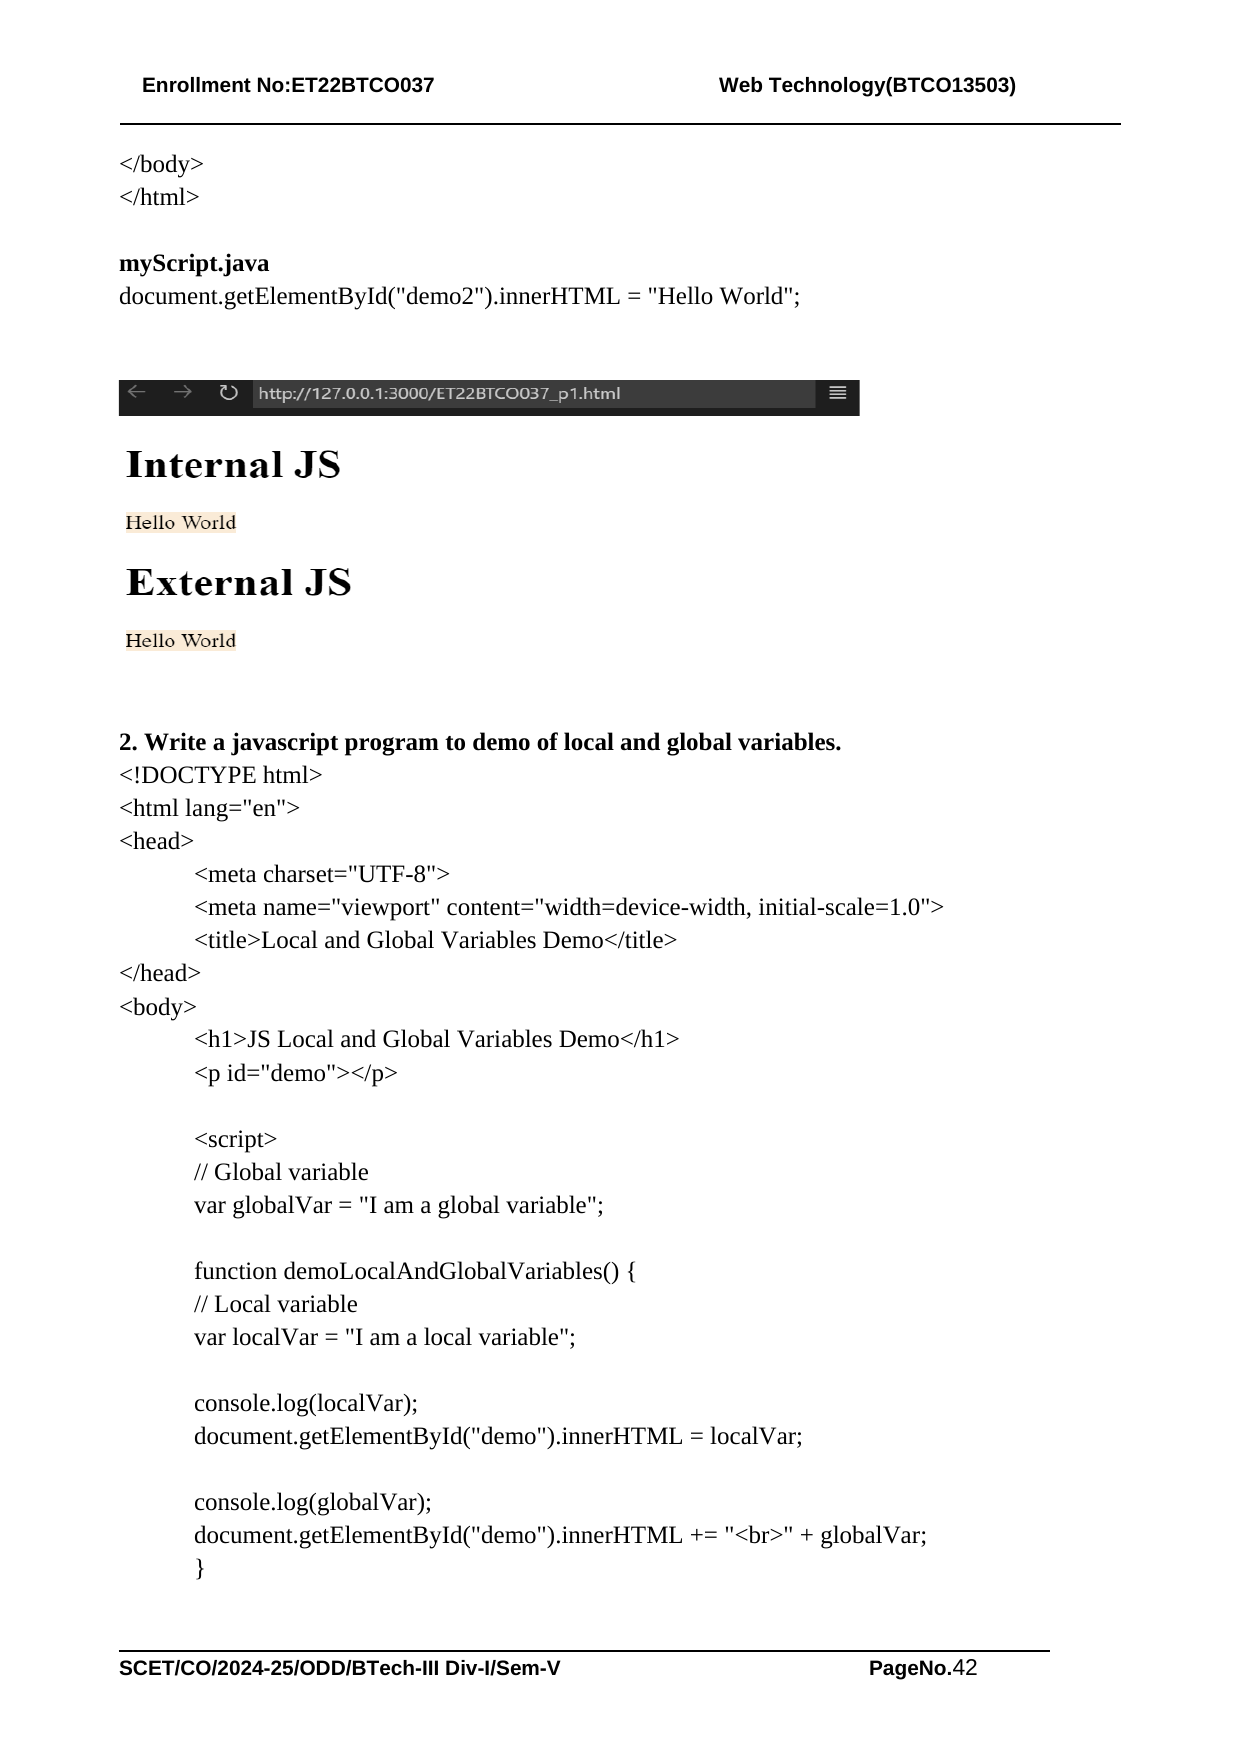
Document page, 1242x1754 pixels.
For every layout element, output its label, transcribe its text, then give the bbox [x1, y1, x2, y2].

text var globalVar = "I am a global variable"; [119, 1190, 1121, 1218]
text // Global variable [119, 1157, 1121, 1185]
text <title>Local and Global Variables Demo</title> [119, 926, 1121, 954]
text document.getElementById("demo2").innerHTML = "Hello World"; [119, 281, 1121, 310]
text <body> [119, 992, 1121, 1020]
picture [118, 380, 860, 658]
text </body> [119, 149, 1121, 178]
text </head> [119, 958, 1121, 987]
text function demoLocalAndGlobalVariables() { [119, 1256, 1121, 1284]
text <head> [119, 826, 1121, 855]
text console.log(localVar); [119, 1388, 1121, 1417]
text </html> [119, 182, 1121, 211]
text <meta charset="UTF-8"> [119, 859, 1121, 888]
text // Local variable [119, 1289, 1121, 1317]
text <h1>JS Local and Global Variables Demo</h1> [119, 1024, 1121, 1053]
text var localVar = "I am a local variable"; [119, 1322, 1121, 1351]
text <html lang="en"> [119, 793, 1121, 822]
text <!DOCTYPE html> [119, 760, 1121, 789]
text document.getElementById("demo").innerHTML += "<br>" + globalVar; [119, 1520, 1121, 1549]
text console.log(globalVar); [119, 1487, 1121, 1516]
text <script> [119, 1124, 1121, 1152]
text } [119, 1553, 1121, 1582]
text <p id="demo"></p> [119, 1058, 1121, 1086]
text myScript.java [119, 248, 1121, 277]
text document.getElementById("demo").innerHTML = localVar; [119, 1421, 1121, 1449]
text <meta name="viewport" content="width=device-width, initial-scale=1.0"> [119, 892, 1121, 921]
text 2. Write a javascript program to demo of local and global variables. [119, 727, 1121, 756]
